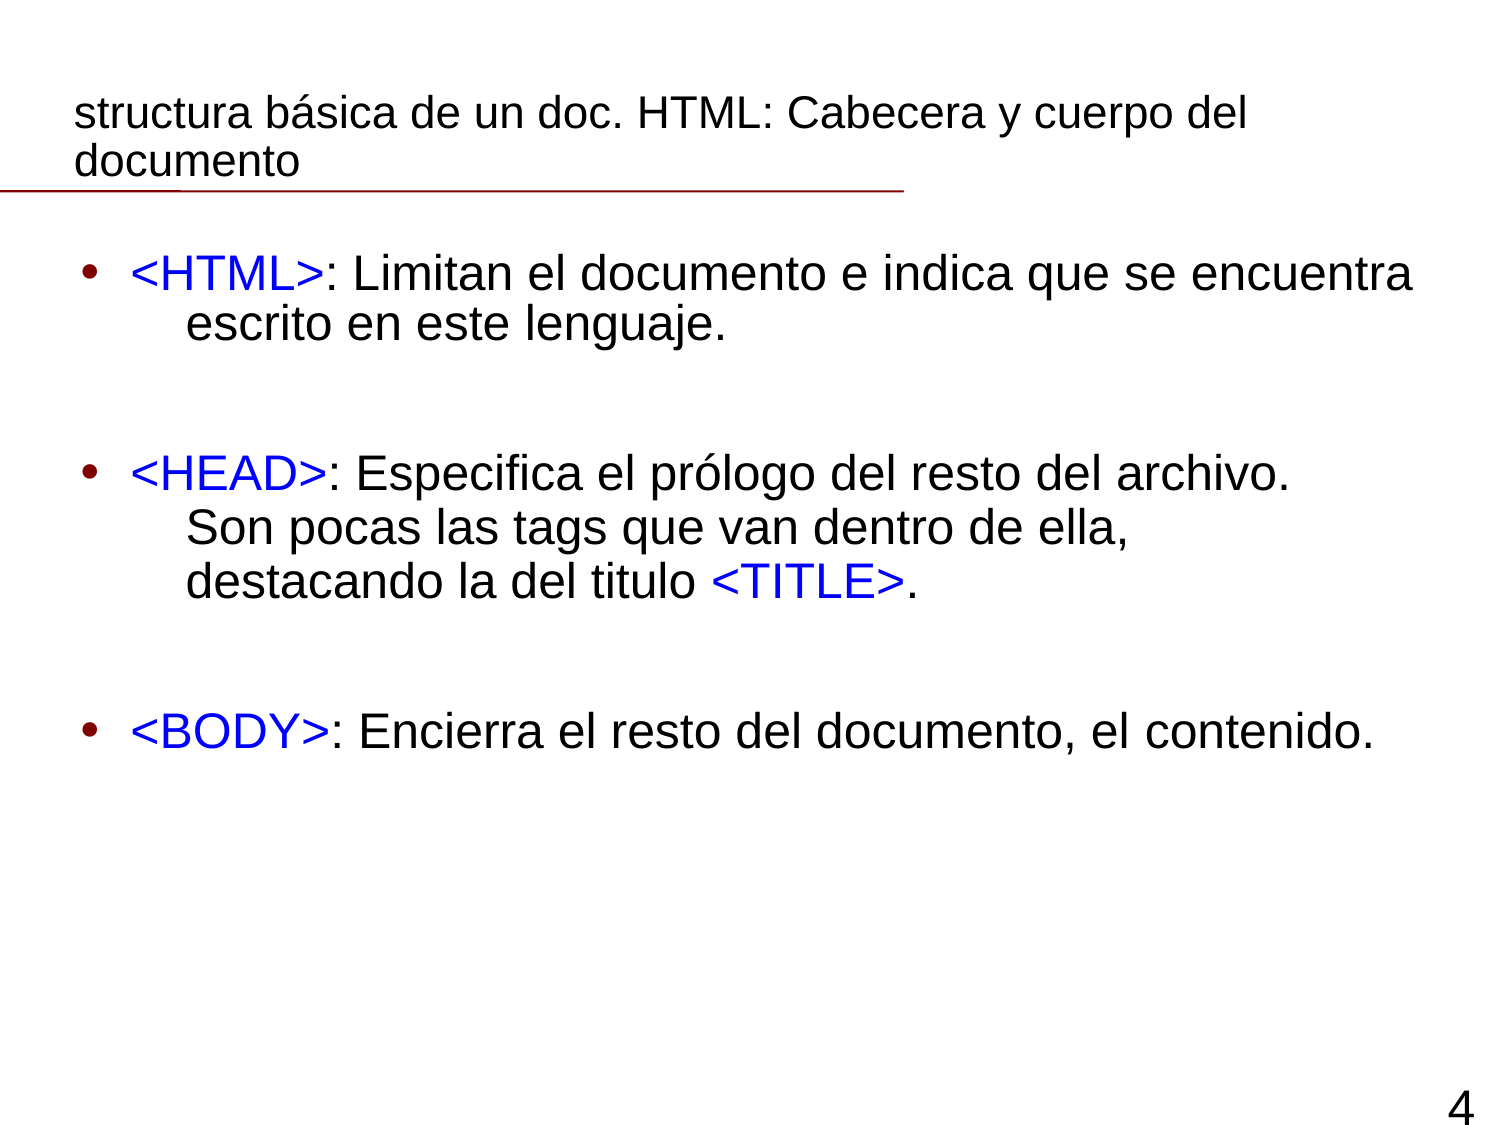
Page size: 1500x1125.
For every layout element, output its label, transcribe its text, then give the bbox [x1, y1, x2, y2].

list <HEAD>: Especifica el prólogo del resto del archivo. Son pocas las tags que van dentro de ella, destacando la del titulo <TITLE>. [75, 447, 1394, 609]
text structura básica de un doc. HTML: Cabecera y cuerpo del documento [74, 91, 1281, 187]
list <BODY>: Encierra el resto del documento, el contenido. [75, 702, 1500, 761]
list <HTML>: Limitan el documento e indica que se encuentra escrito en este lenguaje. [75, 249, 1415, 351]
